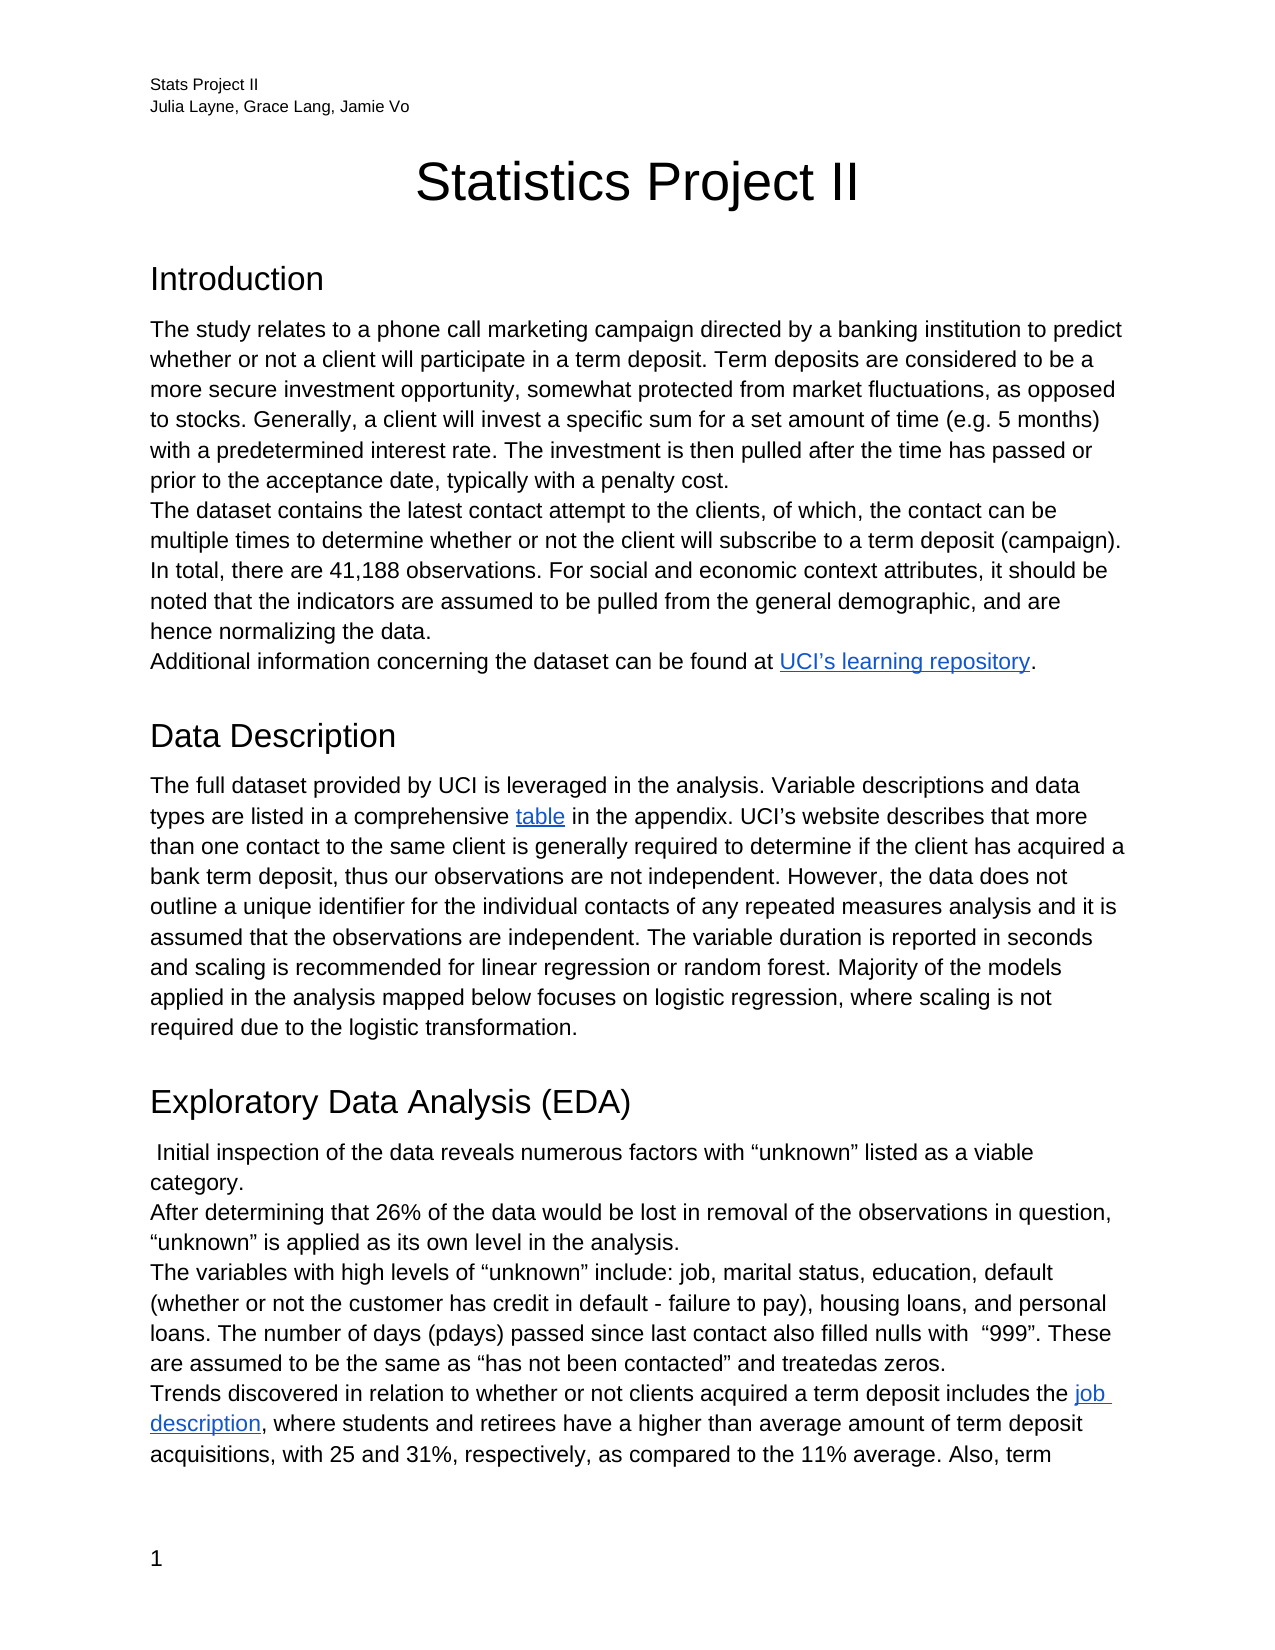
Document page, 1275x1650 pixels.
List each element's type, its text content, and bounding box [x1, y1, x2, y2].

text After determining that 26% of the data would be lost in removal of the observations in question, “unknown” is applied as its own level in the analysis. [150, 1199, 1125, 1255]
text The variables with high levels of “unknown” include: job, marital status, education, default (whether or not the customer has credit in default - failure to pay), housing loans, and personal loans. The number of days (pdays) passed since last contact also filled nulls with “999”. These are assumed to be the same as “has not been contacted” and treatedas zeros. [150, 1259, 1125, 1376]
subtitle Exploratory Data Analysis (EDA) [150, 1082, 1125, 1120]
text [150, 1380, 1125, 1467]
text Initial inspection of the data reveals numerous factors with “unknown” listed as a viable category. [150, 1138, 1125, 1195]
title Statistics Project II [150, 150, 1125, 212]
text The full dataset provided by UCI is leveraged in the analysis. Variable descriptions and data types are listed in a comprehensive table in the appendix. UCI’s website describes that more than one contact to the same client is generally required to determine if the client has acquired a bank term deposit, thus our observations are not independent. However, the data does not outline a unique identifier for the individual contacts of any repeated measures analysis and it is assumed that the observations are independent. The variable duration is reported in seconds and scaling is recommended for linear regression or random forest. Majority of the models applied in the analysis mapped below focuses on logistic regression, where scaling is not required due to the logistic transformation. [150, 772, 1125, 1040]
subtitle Introduction [150, 259, 1125, 297]
subtitle Data Description [150, 716, 1125, 754]
text The study relates to a phone call marketing campaign directed by a banking institution to predict whether or not a client will participate in a term deposit. Term deposits are considered to be a more secure investment opportunity, somewhat protected from market fluctuations, as opposed to stocks. Generally, a client will invest a specific sum for a set amount of time (e.g. 5 months) with a predetermined interest rate. The investment is then pulled after the time has passed or prior to the acceptance date, typically with a penalty cost. [150, 316, 1125, 493]
text The dataset contains the latest contact attempt to the clients, of which, the contact can be multiple times to determine whether or not the client will subscribe to a term deposit (campaign). In total, there are 41,188 observations. For social and economic context attributes, it should be noted that the indicators are assumed to be pulled from the general demographic, and are hence normalizing the data. [150, 497, 1125, 644]
text Additional information concerning the dataset can be found at UCI’s learning repository. [150, 648, 1125, 674]
